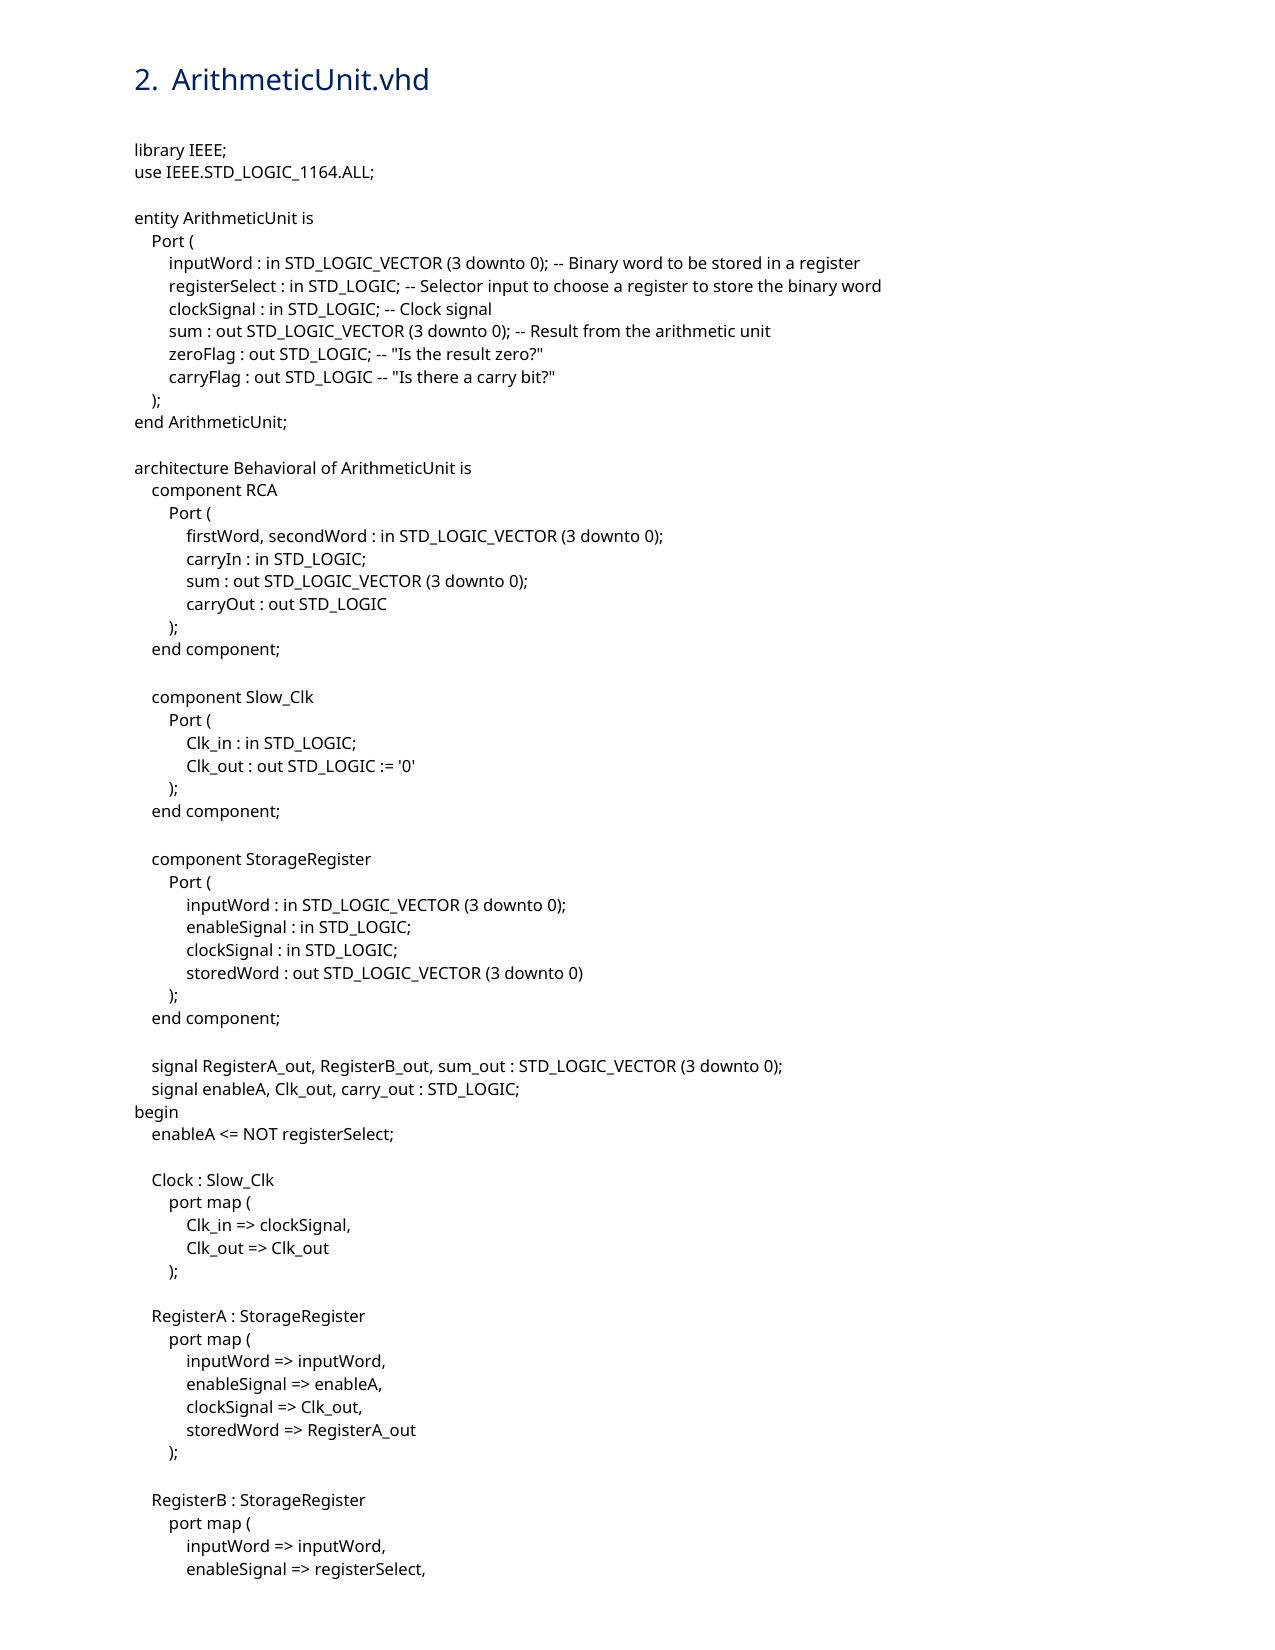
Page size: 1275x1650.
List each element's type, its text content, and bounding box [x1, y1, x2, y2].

text component RCA [134, 479, 1210, 502]
text end component; [134, 1007, 1210, 1029]
text RegisterA : StorageRegister [134, 1305, 1210, 1327]
text inputWord => inputWord, [134, 1350, 1210, 1373]
text port map ( [134, 1327, 1210, 1350]
text clockSignal : in STD_LOGIC; -- Clock signal [134, 297, 1210, 320]
text ); [134, 615, 1210, 638]
text clockSignal : in STD_LOGIC; [134, 939, 1210, 961]
text end ArithmeticUnit; [134, 411, 1210, 434]
text use IEEE.STD_LOGIC_1164.ALL; [134, 161, 1210, 184]
text ); [134, 984, 1210, 1007]
text architecture Behavioral of ArithmeticUnit is [134, 456, 1210, 479]
text carryFlag : out STD_LOGIC -- "Is there a carry bit?" [134, 366, 1210, 388]
text ); [134, 388, 1210, 411]
text storedWord => RegisterA_out [134, 1418, 1210, 1441]
text end component; [134, 800, 1210, 822]
text Clock : Slow_Clk [134, 1168, 1210, 1191]
text carryIn : in STD_LOGIC; [134, 547, 1210, 570]
text registerSelect : in STD_LOGIC; -- Selector input to choose a register to store the binary word [134, 275, 1210, 297]
text inputWord => inputWord, [134, 1534, 1210, 1557]
text Clk_in => clockSignal, [134, 1214, 1210, 1237]
text component Slow_Clk [134, 686, 1210, 709]
text port map ( [134, 1512, 1210, 1534]
text clockSignal => Clk_out, [134, 1396, 1210, 1418]
text ); [134, 1259, 1210, 1282]
text Port ( [134, 229, 1210, 252]
text carryOut : out STD_LOGIC [134, 593, 1210, 615]
text entity ArithmeticUnit is [134, 207, 1210, 229]
text inputWord : in STD_LOGIC_VECTOR (3 downto 0); [134, 893, 1210, 916]
text Clk_out : out STD_LOGIC := '0' [134, 754, 1210, 777]
text enableSignal => enableA, [134, 1373, 1210, 1396]
text begin [134, 1100, 1210, 1123]
text port map ( [134, 1191, 1210, 1214]
text enableA <= NOT registerSelect; [134, 1123, 1210, 1146]
text library IEEE; [134, 138, 1210, 161]
text firstWord, secondWord : in STD_LOGIC_VECTOR (3 downto 0); [134, 524, 1210, 547]
list ArithmeticUnit.vhd [134, 59, 1210, 99]
text sum : out STD_LOGIC_VECTOR (3 downto 0); -- Result from the arithmetic unit [134, 320, 1210, 343]
text Clk_out => Clk_out [134, 1237, 1210, 1259]
text zeroFlag : out STD_LOGIC; -- "Is the result zero?" [134, 343, 1210, 366]
text ); [134, 1441, 1210, 1464]
text ); [134, 777, 1210, 800]
text inputWord : in STD_LOGIC_VECTOR (3 downto 0); -- Binary word to be stored in a register [134, 252, 1210, 275]
text Port ( [134, 502, 1210, 524]
text component StorageRegister [134, 848, 1210, 871]
text signal RegisterA_out, RegisterB_out, sum_out : STD_LOGIC_VECTOR (3 downto 0); [134, 1055, 1210, 1078]
text Clk_in : in STD_LOGIC; [134, 732, 1210, 754]
text Port ( [134, 709, 1210, 732]
text storedWord : out STD_LOGIC_VECTOR (3 downto 0) [134, 961, 1210, 984]
text end component; [134, 638, 1210, 661]
text sum : out STD_LOGIC_VECTOR (3 downto 0); [134, 570, 1210, 593]
text signal enableA, Clk_out, carry_out : STD_LOGIC; [134, 1078, 1210, 1100]
text enableSignal => registerSelect, [134, 1557, 1210, 1580]
text RegisterB : StorageRegister [134, 1489, 1210, 1512]
text enableSignal : in STD_LOGIC; [134, 916, 1210, 939]
text Port ( [134, 871, 1210, 893]
